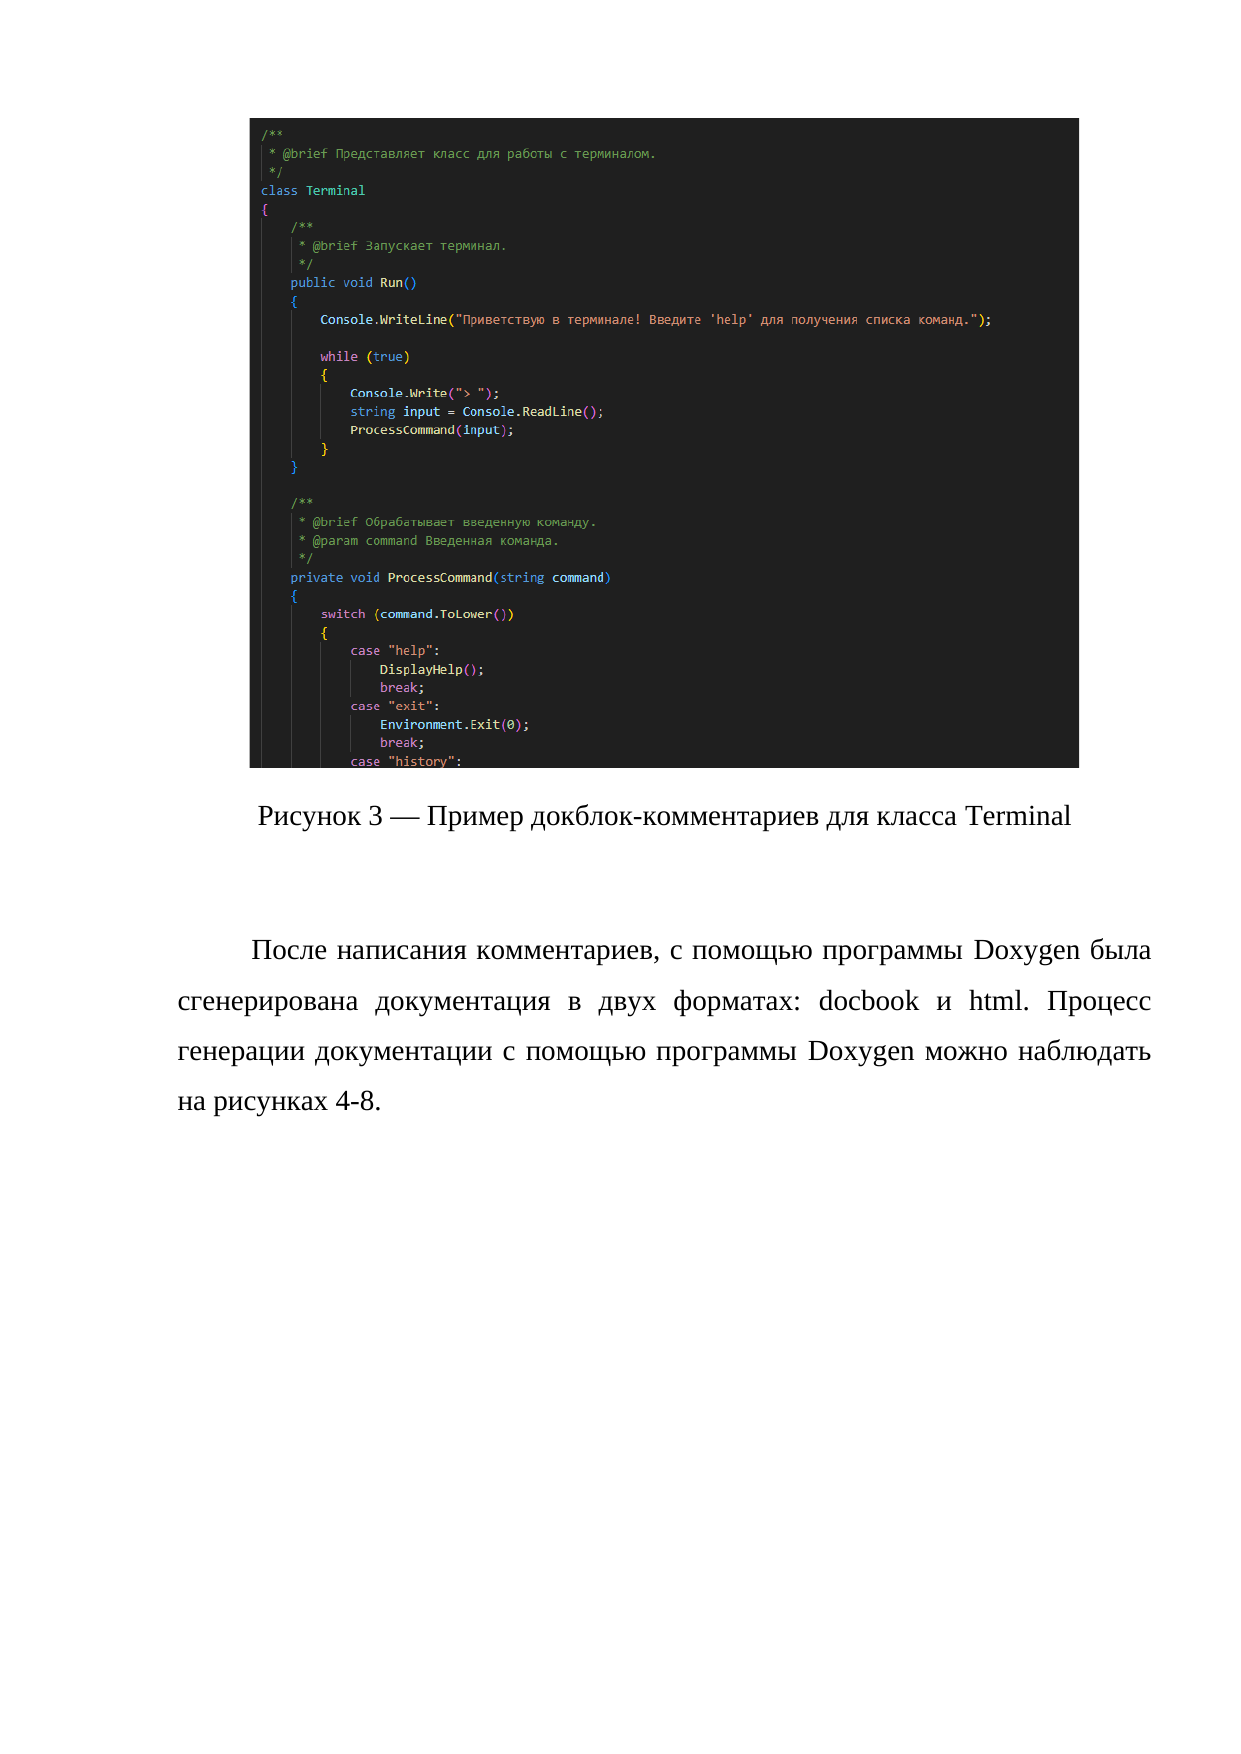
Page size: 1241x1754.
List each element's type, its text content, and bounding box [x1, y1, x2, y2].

text После написания комментариев, с помощью программы Doxygen была сгенерирована документация в двух форматах: docbook и html. Процесс генерации документации с помощью программы Doxygen можно наблюдать на рисунках 4-8. [177, 932, 1152, 1117]
picture [249, 118, 1080, 768]
text Рисунок 3 — Пример докблок-комментариев для класса Terminal [177, 798, 1152, 832]
